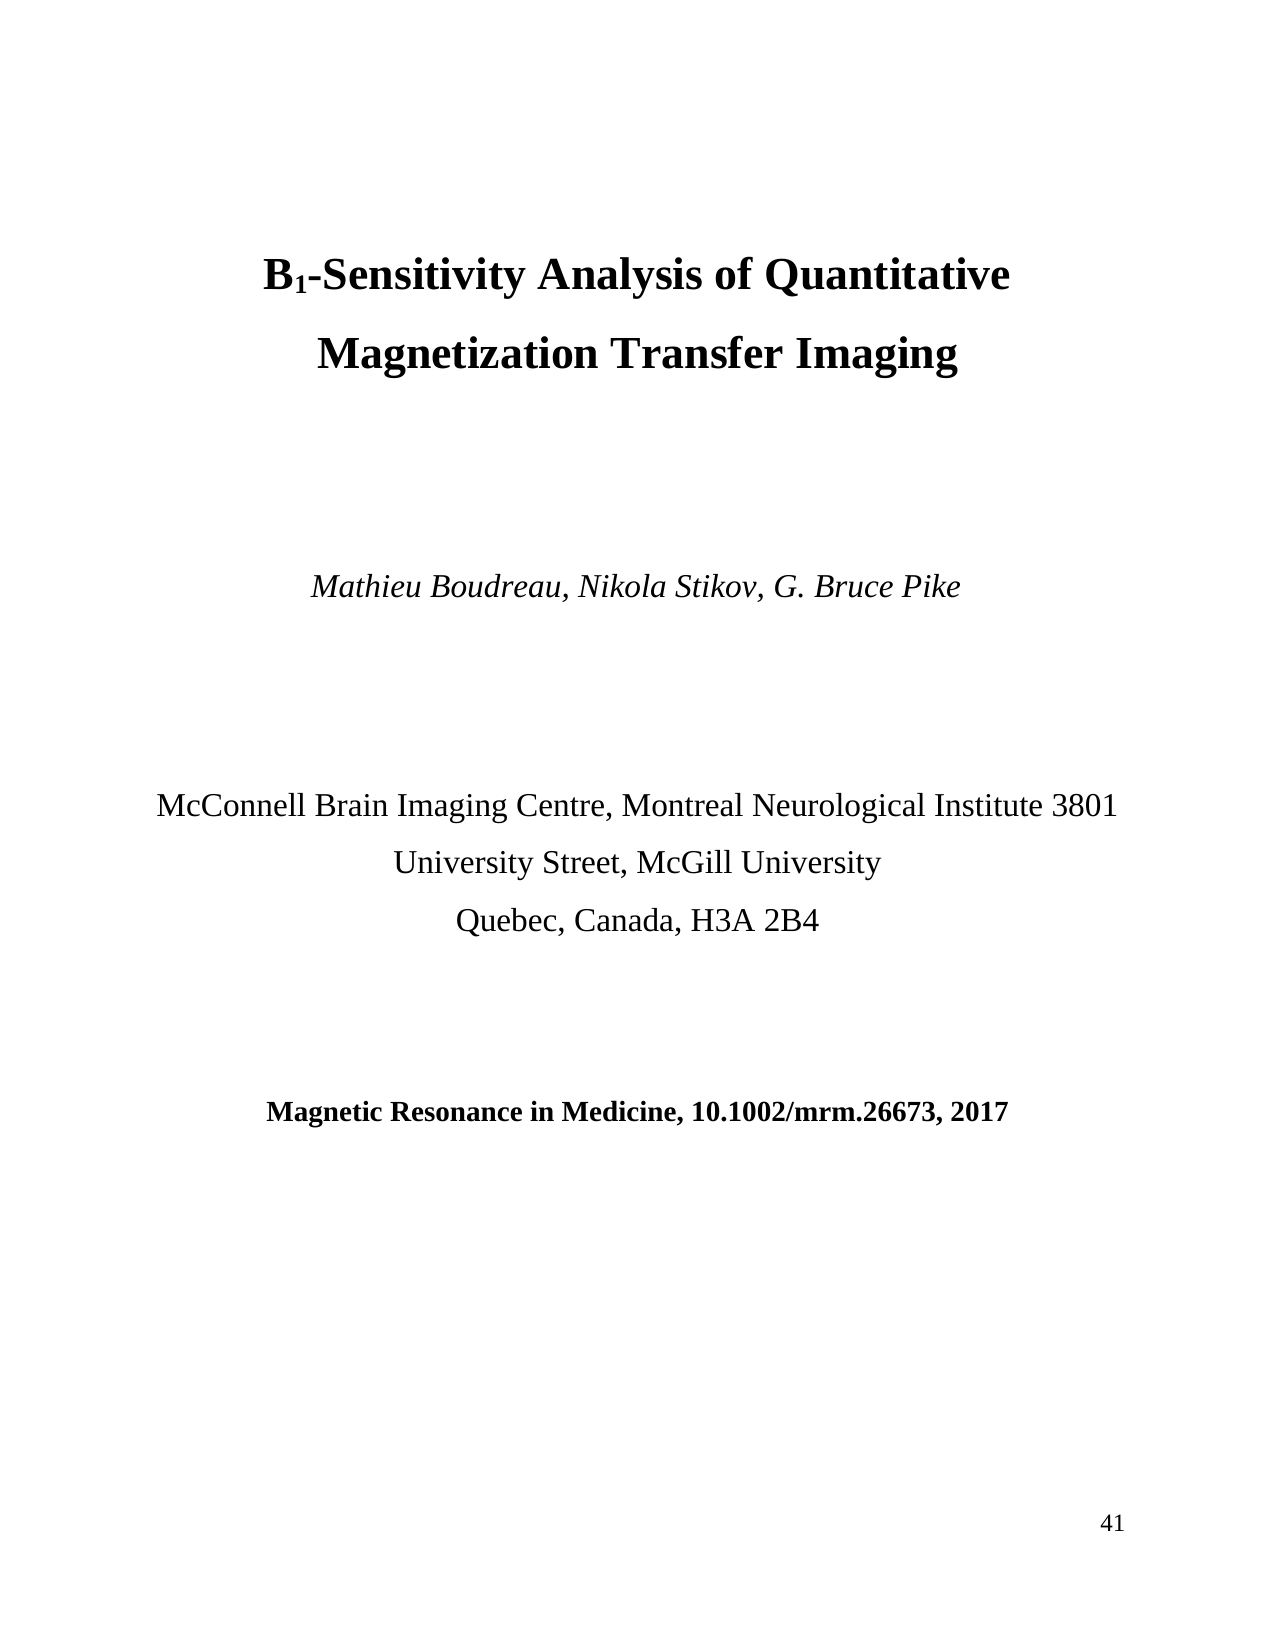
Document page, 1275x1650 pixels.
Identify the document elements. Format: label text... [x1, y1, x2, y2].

text Mathieu Boudreau, Nikola Stikov, G. Bruce Pike [150, 566, 1125, 604]
text McConnell Brain Imaging Centre, Montreal Neurological Institute 3801 University Street, McGill University Quebec, Canada, H3A 2B4 [150, 785, 1125, 938]
text B1-Sensitivity Analysis of Quantitative Magnetization Transfer Imaging [150, 247, 1125, 379]
text Magnetic Resonance in Medicine, 10.1002/mrm.26673, 2017 [150, 1094, 1125, 1127]
